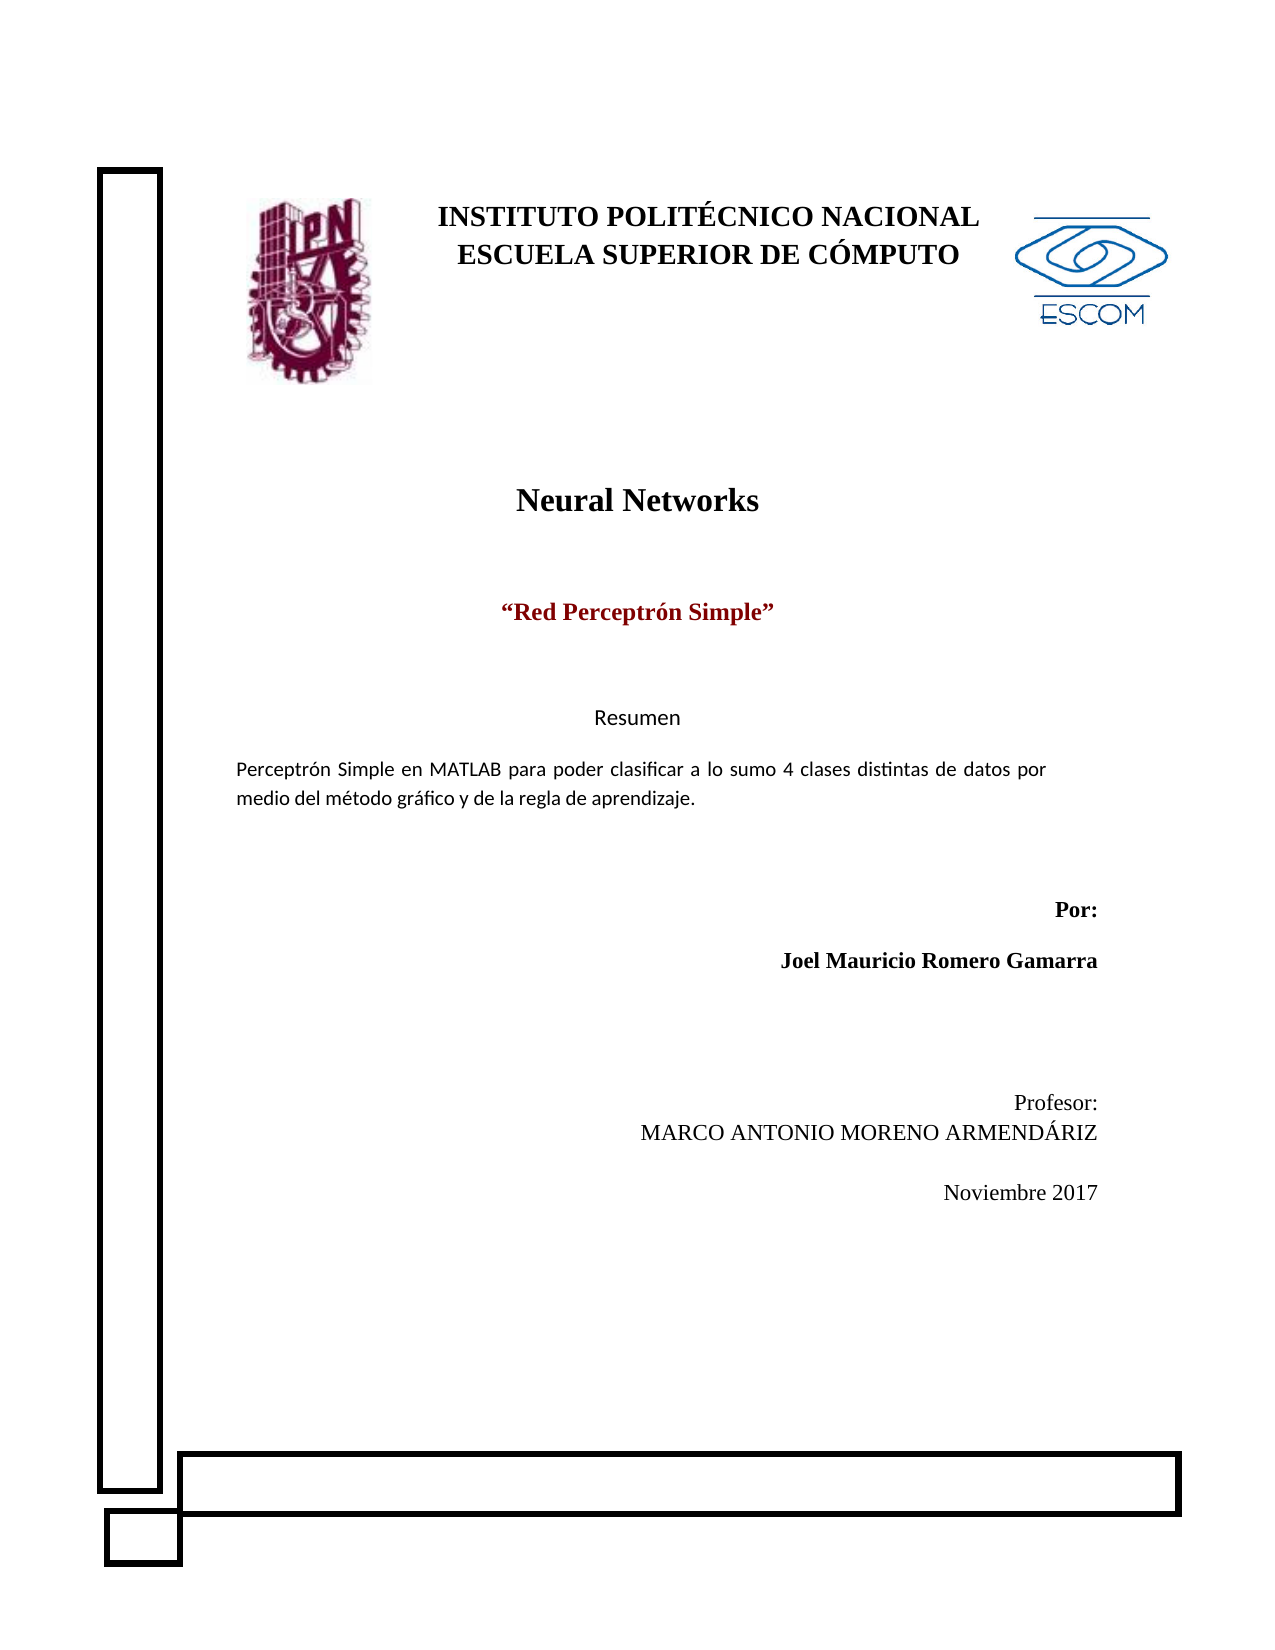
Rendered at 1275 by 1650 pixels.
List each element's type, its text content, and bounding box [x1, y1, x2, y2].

text Por: [177, 896, 1098, 922]
text Neural Networks [177, 481, 1098, 519]
text Joel Mauricio Romero Gamarra [177, 947, 1098, 973]
text MARCO ANTONIO MORENO ARMENDÁRIZ [177, 1119, 1098, 1145]
table_header INSTITUTO POLITÉCNICO NACIONAL ESCUELA SUPERIOR DE CÓMPUTO [425, 199, 993, 429]
table_header [993, 199, 1172, 429]
table_header [290, 199, 425, 429]
picture [246, 198, 373, 385]
text “Red Perceptrón Simple” [177, 597, 1098, 625]
text Noviembre 2017 [290, 1179, 1098, 1206]
text Perceptrón Simple en MATLAB para poder clasificar a lo sumo 4 clases distintas de datos por medio del método gráfico y de la regla de aprendizaje. [236, 782, 1048, 811]
text Resumen [177, 703, 1098, 731]
text Profesor: [177, 1089, 1098, 1115]
picture [1003, 198, 1178, 338]
